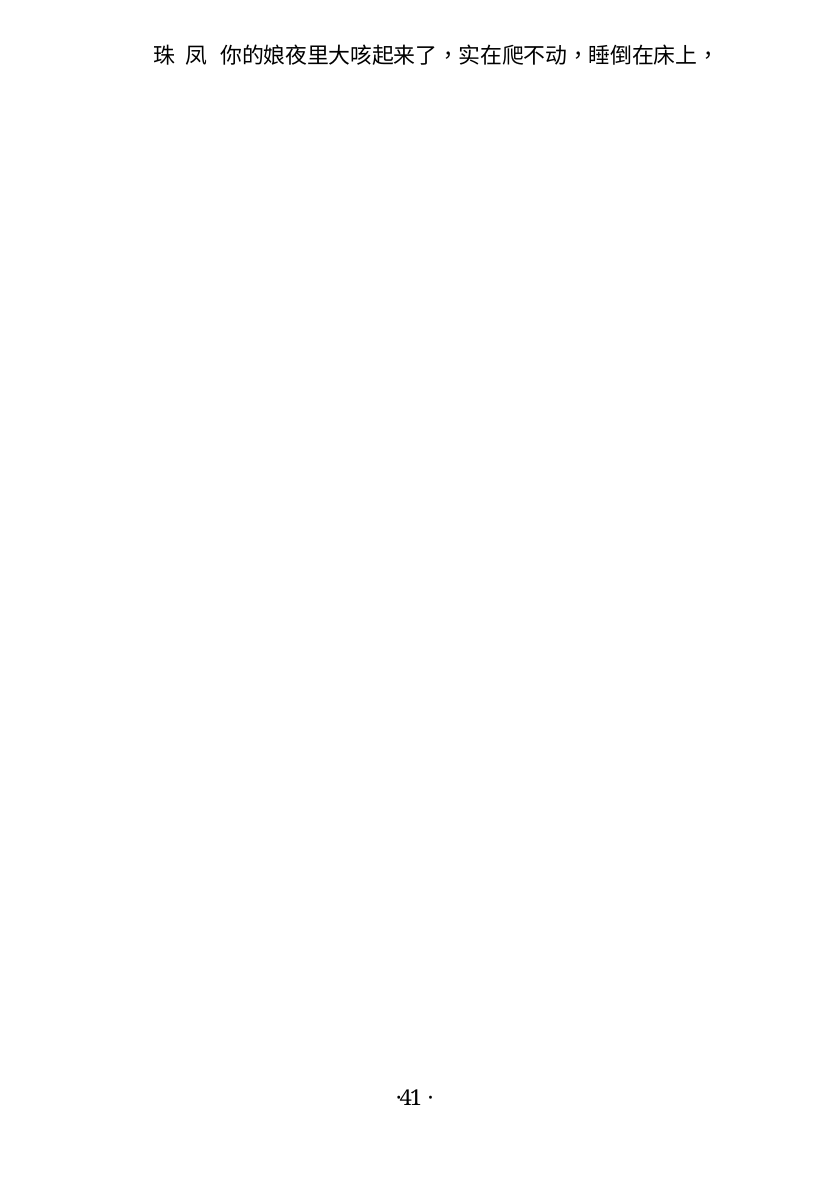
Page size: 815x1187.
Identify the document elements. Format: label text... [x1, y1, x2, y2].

text 珠 凤 你的娘夜里大咳起来了，实在爬不动，睡倒在床上， [122, 42, 719, 69]
